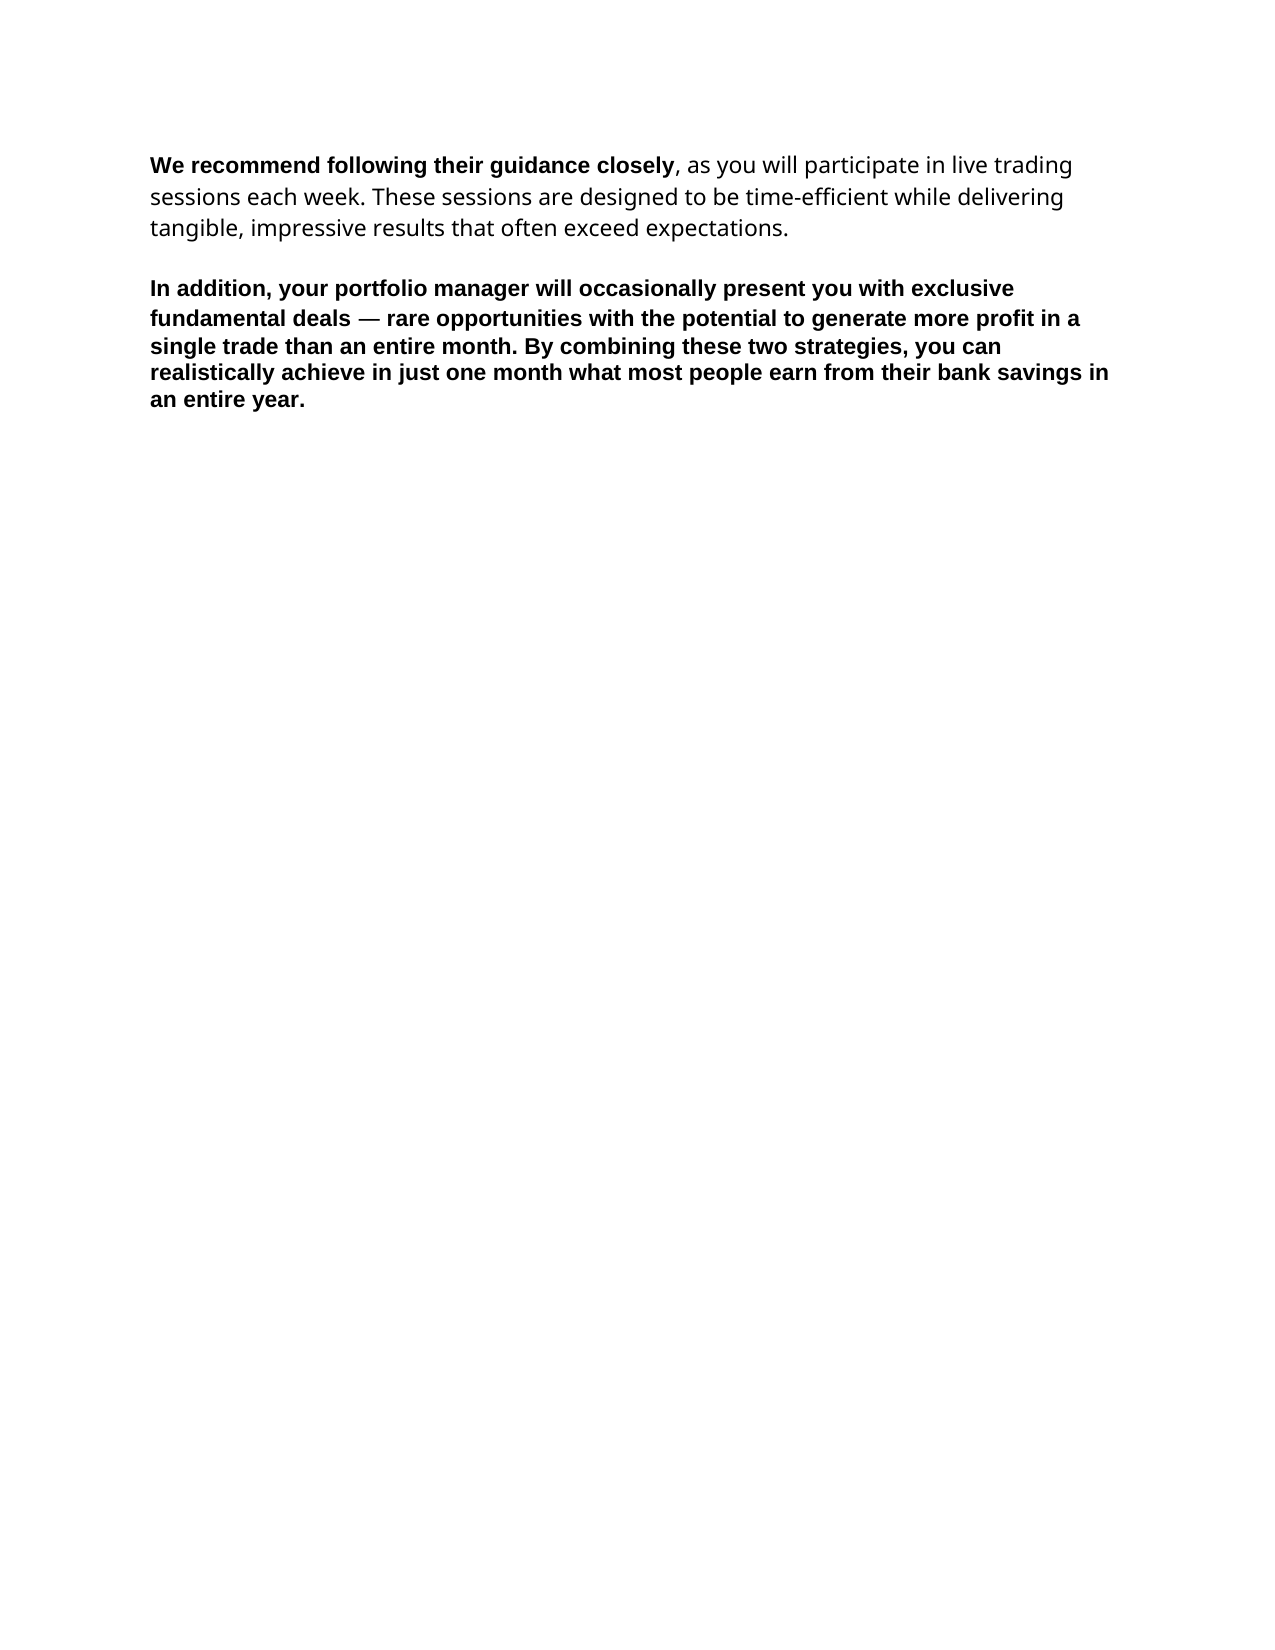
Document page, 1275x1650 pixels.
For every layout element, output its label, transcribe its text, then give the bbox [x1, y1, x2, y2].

text In addition, your portfolio manager will occasionally present you with exclusive fundamental deals — rare opportunities with the potential to generate more profit in a single trade than an entire month. By combining these two strategies, you can realistically achieve in just one month what most people earn from their bank savings in an entire year. [150, 275, 1117, 412]
text We recommend following their guidance closely, as you will participate in live trading sessions each week. These sessions are designed to be time-efficient while delivering tangible, impressive results that often exceed expectations. [150, 149, 1125, 243]
